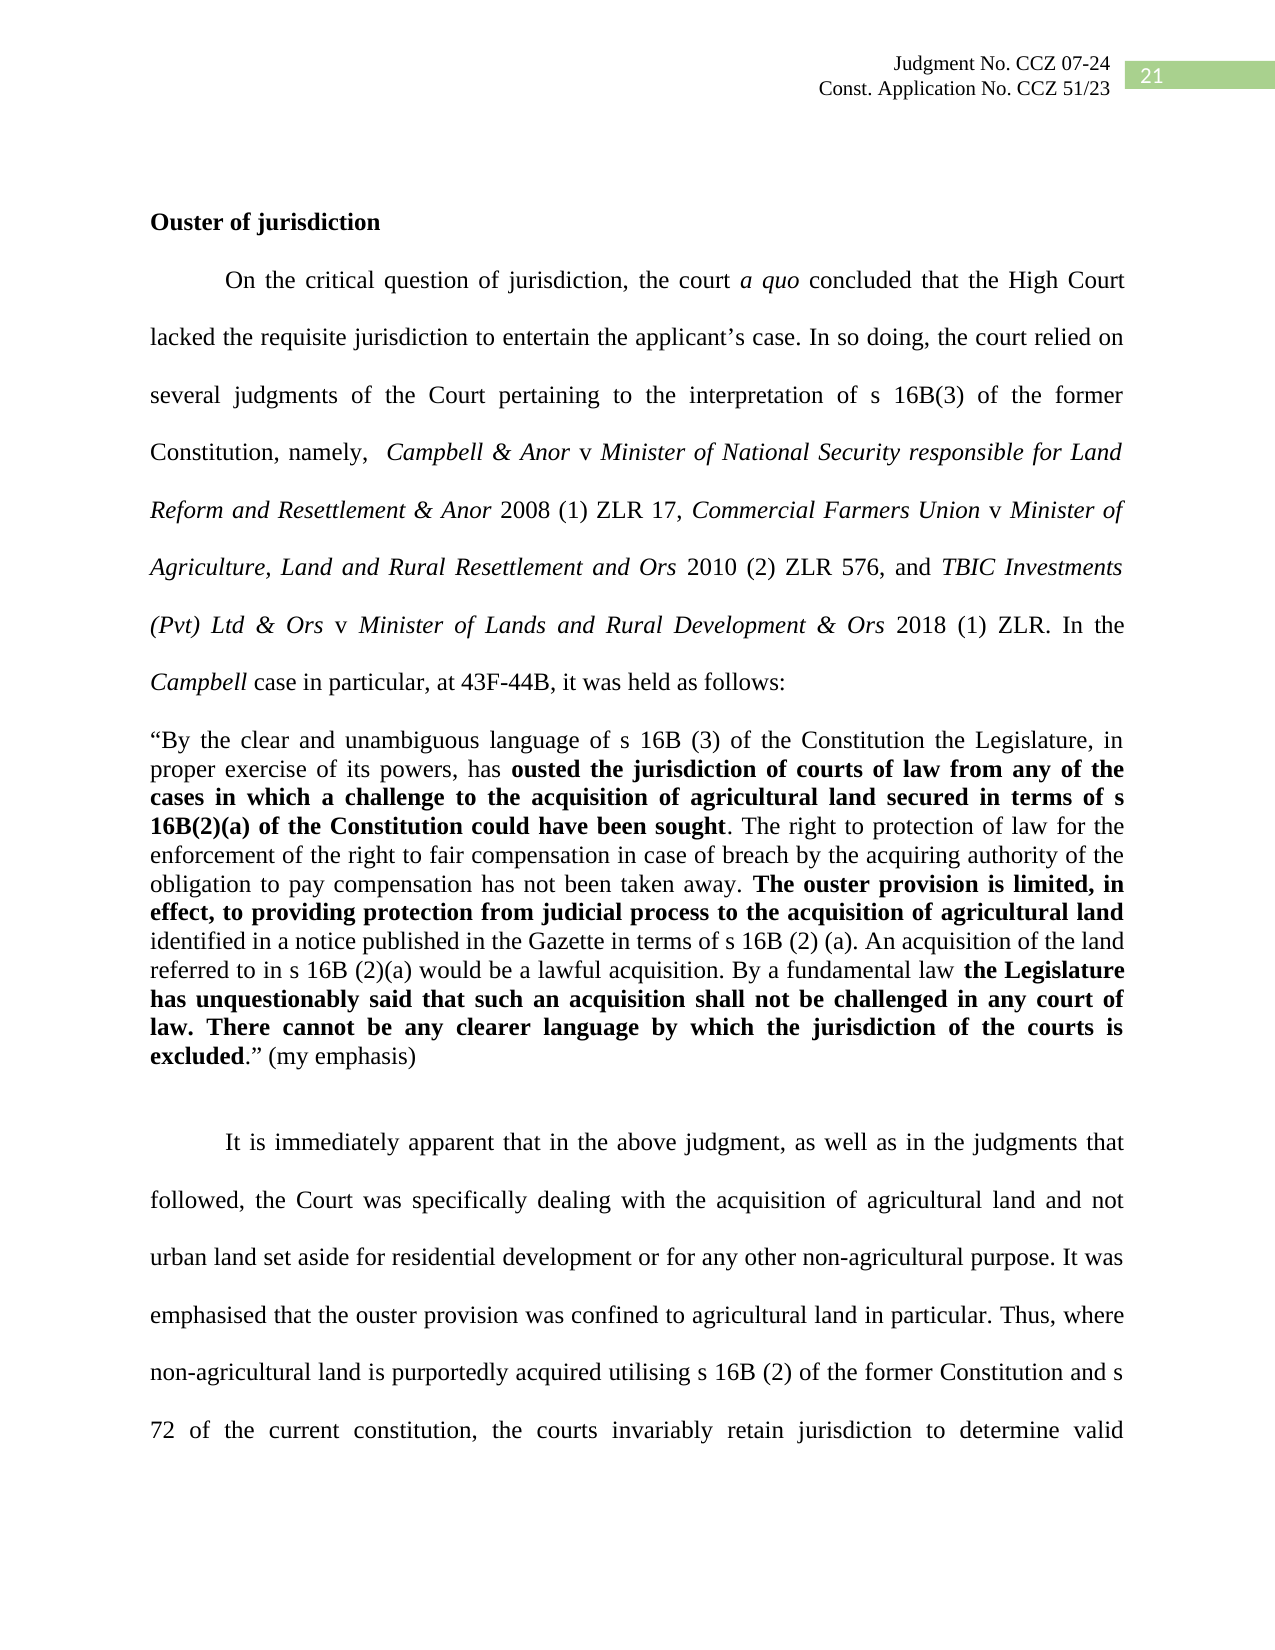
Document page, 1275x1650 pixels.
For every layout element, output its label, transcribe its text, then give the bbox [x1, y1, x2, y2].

text “By the clear and unambiguous language of s 16B (3) of the Constitution the Legislature, in proper exercise of its powers, has ousted the jurisdiction of courts of law from any of the cases in which a challenge to the acquisition of agricultural land secured in terms of s 16B(2)(a) of the Constitution could have been sought. The right to protection of law for the enforcement of the right to fair compensation in case of breach by the acquiring authority of the obligation to pay compensation has not been taken away. The ouster provision is limited, in effect, to providing protection from judicial process to the acquisition of agricultural land identified in a notice published in the Gazette in terms of s 16B (2) (a). An acquisition of the land referred to in s 16B (2)(a) would be a lawful acquisition. By a fundamental law the Legislature has unquestionably said that such an acquisition shall not be challenged in any court of law. There cannot be any clearer language by which the jurisdiction of the courts is excluded.” (my emphasis) [150, 725, 1125, 1070]
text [150, 1127, 1125, 1444]
text Ouster of jurisdiction [150, 207, 1125, 236]
text On the critical question of jurisdiction, the court a quo concluded that the High Court lacked the requisite jurisdiction to entertain the applicant’s case. In so doing, the court relied on several judgments of the Court pertaining to the interpretation of s 16B(3) of the former Constitution, namely, Campbell & Anor v Minister of National Security responsible for Land Reform and Resettlement & Anor 2008 (1) ZLR 17, Commercial Farmers Union v Minister of Agriculture, Land and Rural Resettlement and Ors 2010 (2) ZLR 576, and TBIC Investments (Pvt) Ltd & Ors v Minister of Lands and Rural Development & Ors 2018 (1) ZLR. In the Campbell case in particular, at 43F-44B, it was held as follows: [150, 265, 1125, 696]
